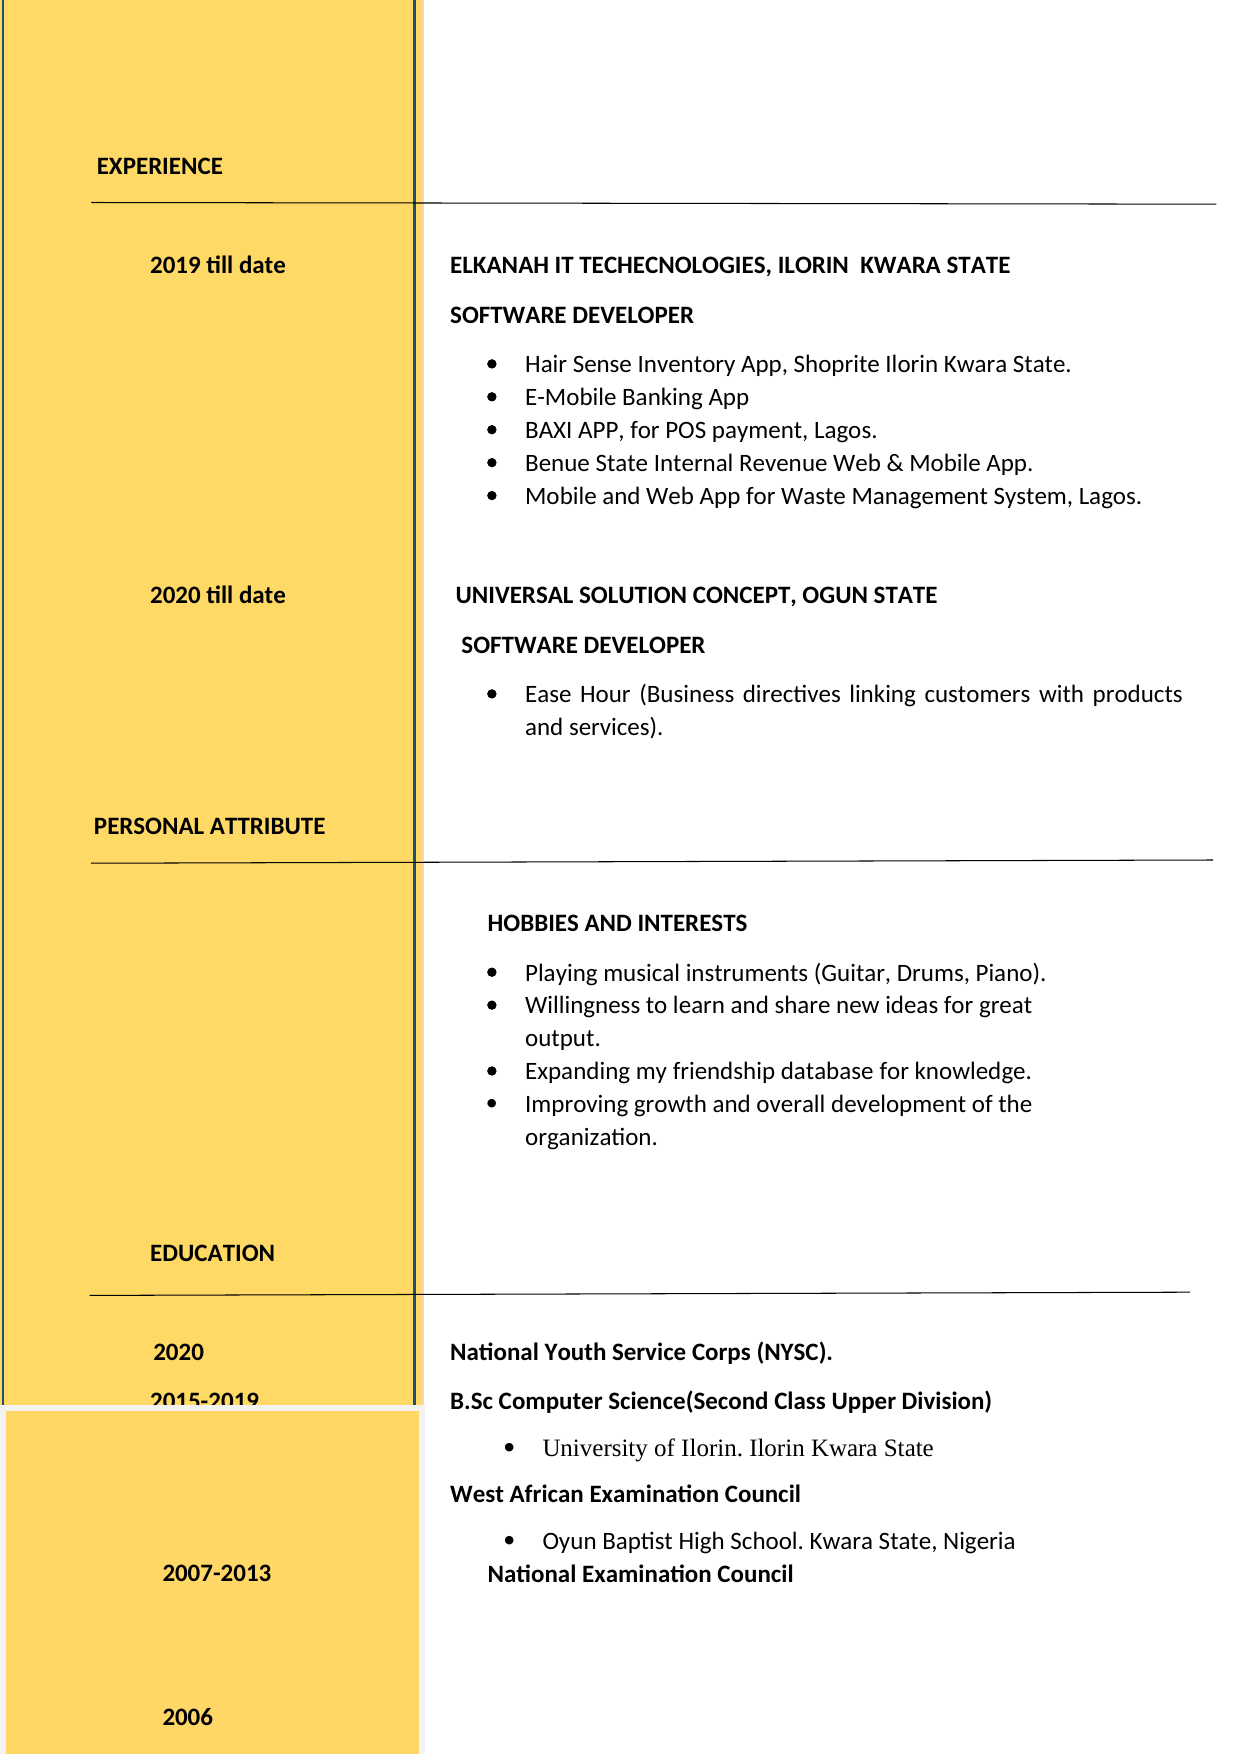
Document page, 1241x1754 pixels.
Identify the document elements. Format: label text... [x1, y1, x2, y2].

list Expanding my friendship database for knowledge. [487, 1055, 1090, 1086]
list Hair Sense Inventory App, Shoprite Ilorin Kwara State. [487, 348, 1184, 379]
text 2015-2019 B.Sc Computer Science(Second Class Upper Division) [150, 1385, 1090, 1416]
text SOFTWARE DEVELOPER [375, 629, 1184, 659]
text 2007-2013 West African Examination Council [425, 1478, 1090, 1508]
text 2019 till date ELKANAH IT TECHECNOLOGIES, ILORIN KWARA STATE [150, 249, 1184, 280]
text EXPERIENCE [91, 150, 1184, 181]
text HOBBIES AND INTERESTS [412, 907, 1090, 938]
list Ease Hour (Business directives linking customers with products and services). [487, 678, 1184, 742]
list Benue State Internal Revenue Web & Mobile App. [487, 447, 1184, 478]
list BAXI APP, for POS payment, Lagos. [487, 414, 1184, 445]
list Willingness to learn and share new ideas for great output. [487, 989, 1090, 1053]
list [505, 1525, 1090, 1556]
list E-Mobile Banking App [487, 381, 1184, 412]
list University of Ilorin. Ilorin Kwara State [505, 1433, 1090, 1461]
list Playing musical instruments (Guitar, Drums, Piano). [487, 957, 1090, 987]
text EDUCATION [150, 1237, 1090, 1267]
list National Examination Council [487, 1558, 1090, 1589]
list Mobile and Web App for Waste Management System, Lagos. [487, 480, 1184, 511]
text 2020 till date UNIVERSAL SOLUTION CONCEPT, OGUN STATE [150, 579, 1184, 610]
text PERSONAL ATTRIBUTE [94, 810, 1184, 841]
text 2020 National Youth Service Corps (NYSC). [91, 1336, 1090, 1366]
text SOFTWARE DEVELOPER [150, 299, 1184, 329]
list Improving growth and overall development of the organization. [487, 1088, 1090, 1152]
